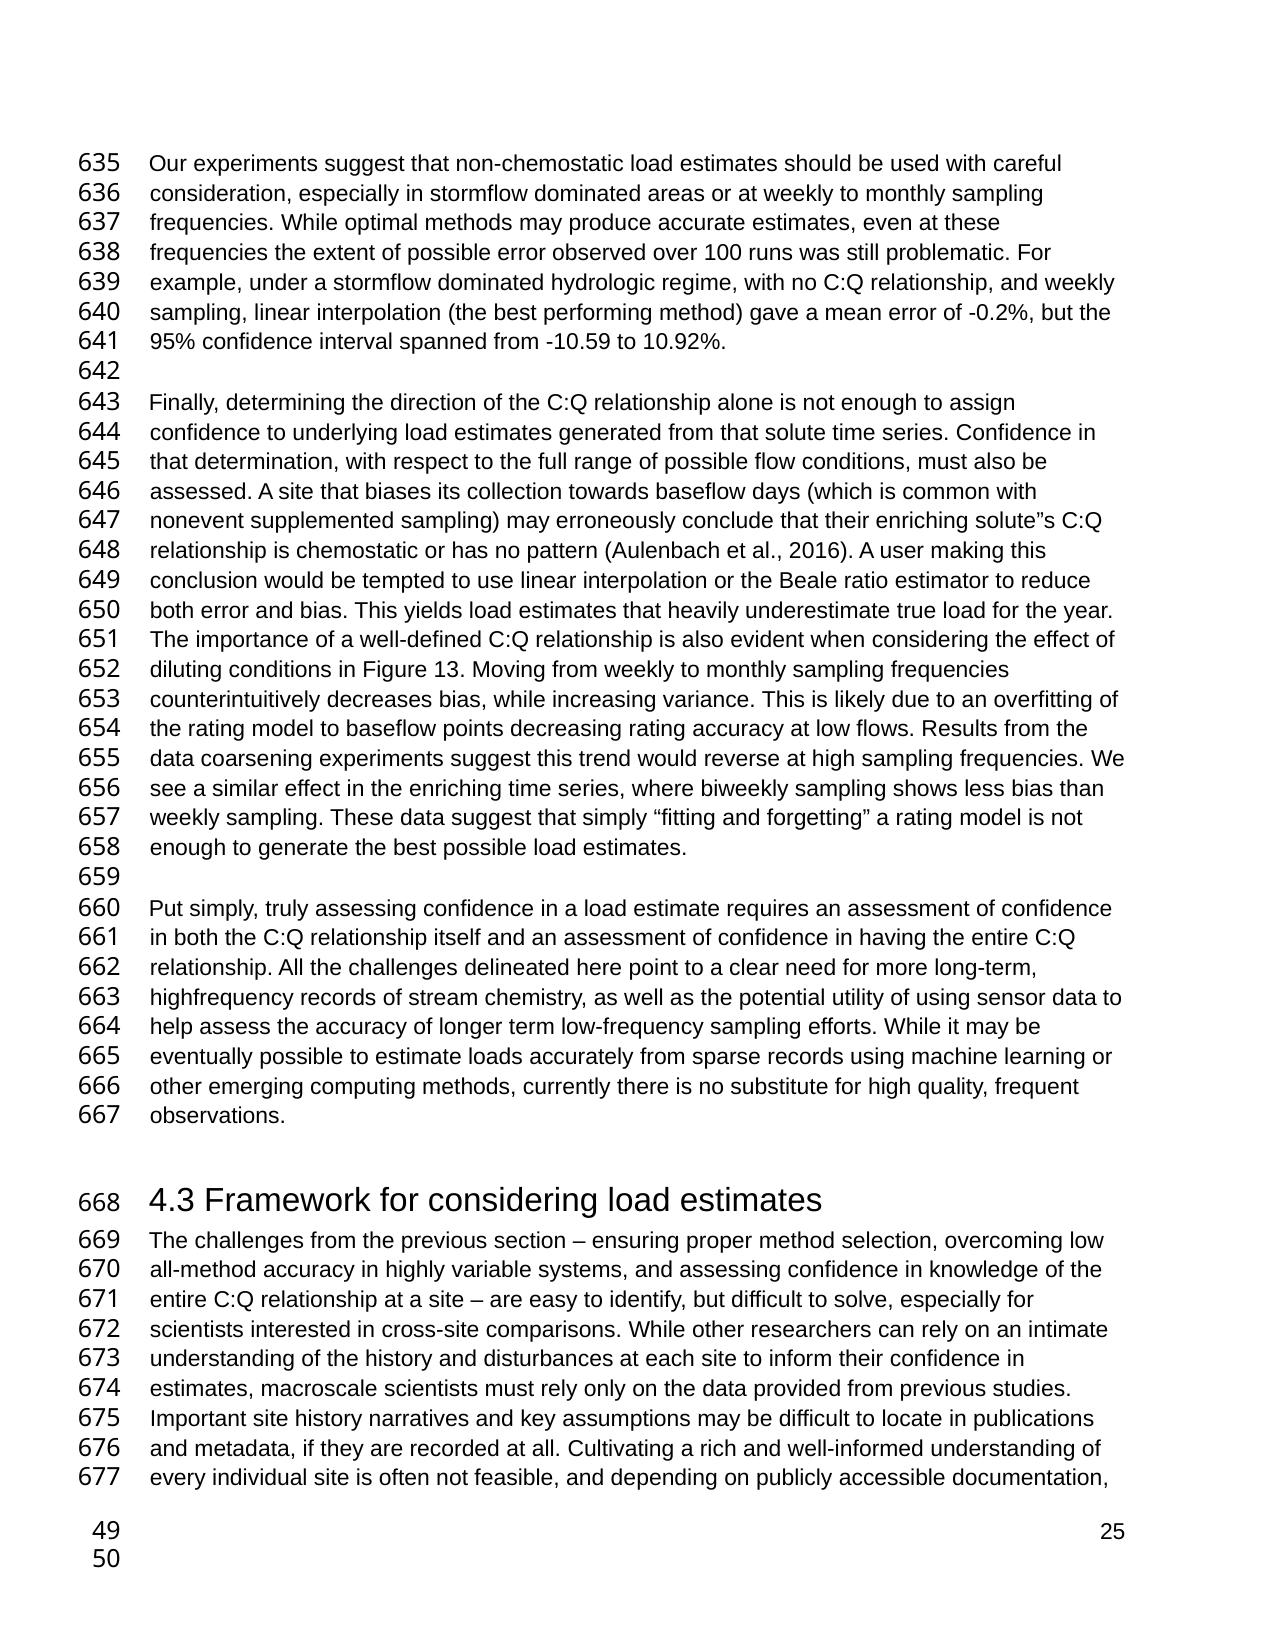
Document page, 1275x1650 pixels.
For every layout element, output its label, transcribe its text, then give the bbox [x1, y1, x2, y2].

text Put simply, truly assessing confidence in a load estimate requires an assessment of confidence in both the C:Q relationship itself and an assessment of confidence in having the entire C:Q relationship. All the challenges delineated here point to a clear need for more long-term, highfrequency records of stream chemistry, as well as the potential utility of using sensor data to help assess the accuracy of longer term low-frequency sampling efforts. While it may be eventually possible to estimate loads accurately from sparse records using machine learning or other emerging computing methods, currently there is no substitute for high quality, frequent observations. [148, 894, 1125, 1129]
text Finally, determining the direction of the C:Q relationship alone is not enough to assign confidence to underlying load estimates generated from that solute time series. Confidence in that determination, with respect to the full range of possible flow conditions, must also be assessed. A site that biases its collection towards baseflow days (which is common with nonevent supplemented sampling) may erroneously conclude that their enriching solute”s C:Q relationship is chemostatic or has no pattern (Aulenbach et al., 2016). A user making this conclusion would be tempted to use linear interpolation or the Beale ratio estimator to reduce both error and bias. This yields load estimates that heavily underestimate true load for the year. The importance of a well-defined C:Q relationship is also evident when considering the effect of diluting conditions in Figure 13. Moving from weekly to monthly sampling frequencies counterintuitively decreases bias, while increasing variance. This is likely due to an overfitting of the rating model to baseflow points decreasing rating accuracy at low flows. Results from the data coarsening experiments suggest this trend would reverse at high sampling frequencies. We see a similar effect in the enriching time series, where biweekly sampling shows less bias than weekly sampling. These data suggest that simply “fitting and forgetting” a rating model is not enough to generate the best possible load estimates. [148, 389, 1125, 860]
subtitle Framework for considering load estimates [148, 1180, 1163, 1218]
